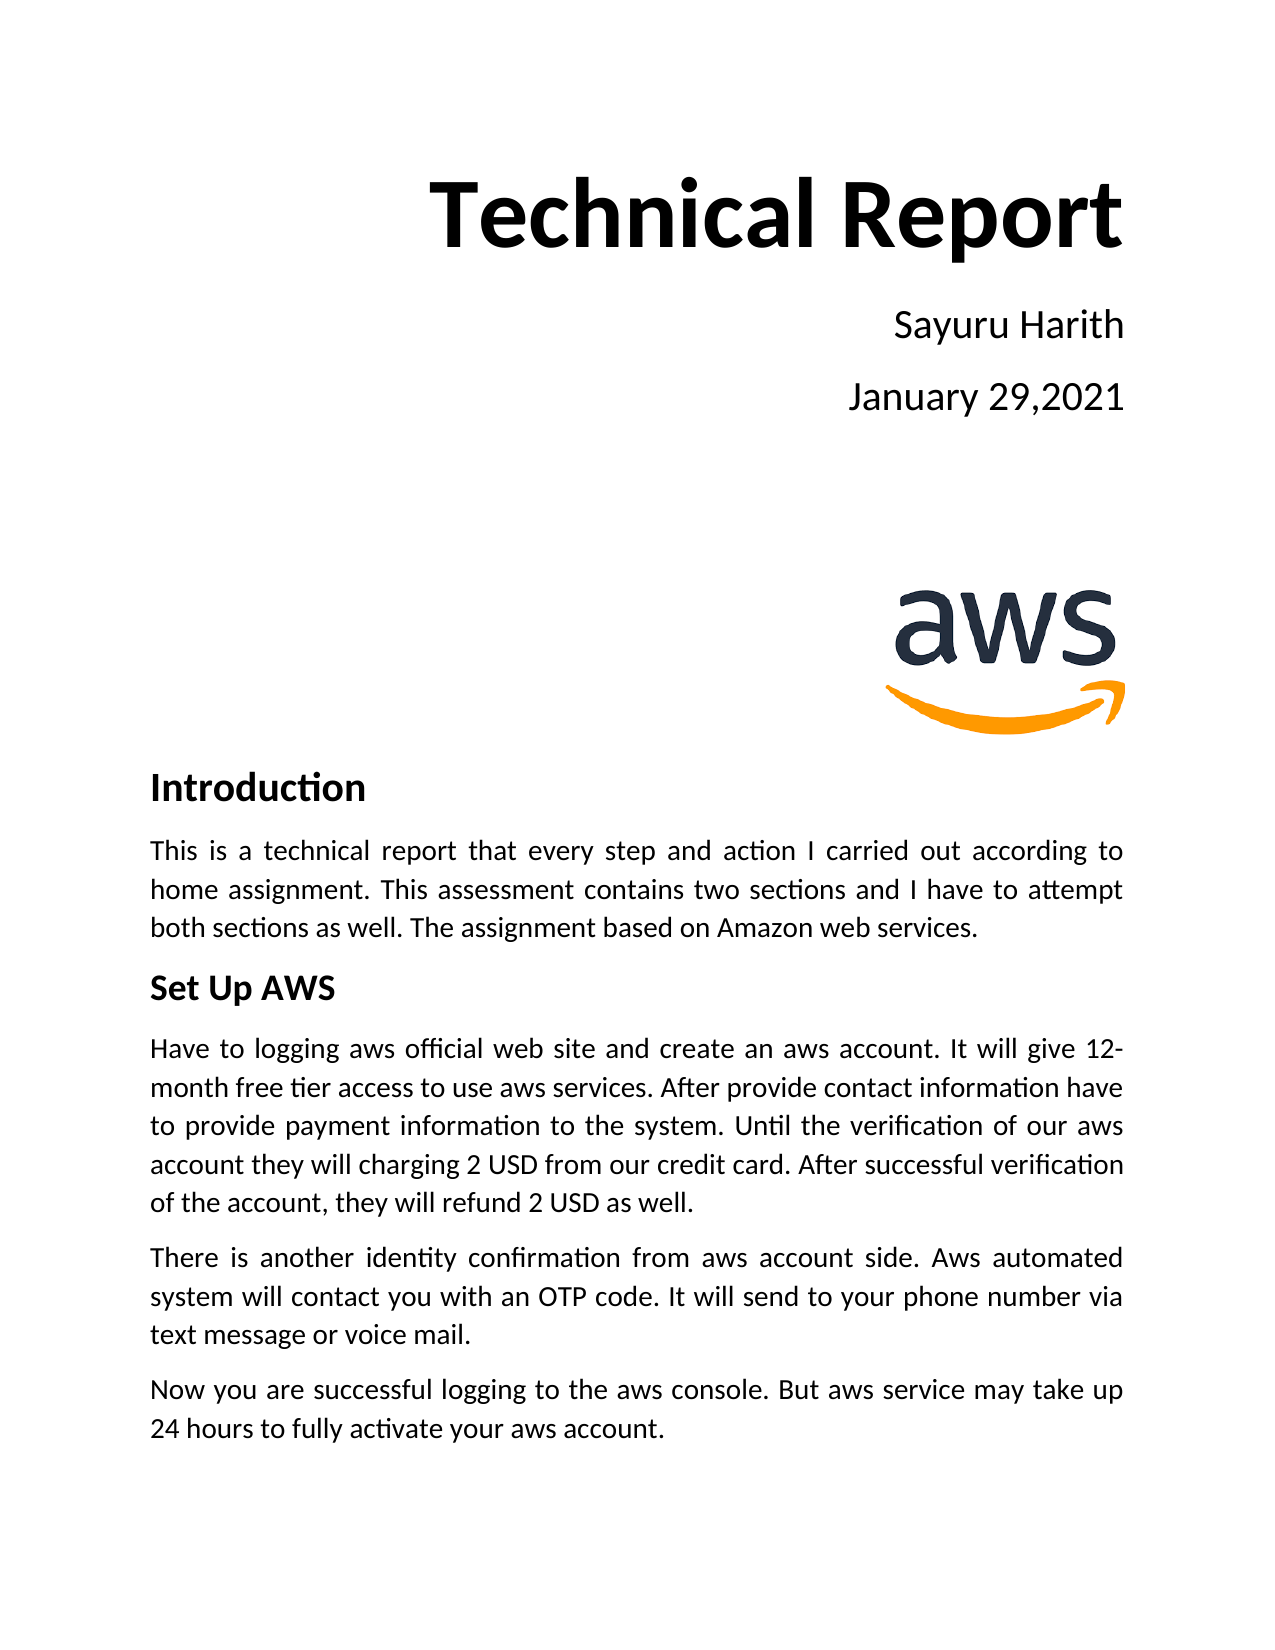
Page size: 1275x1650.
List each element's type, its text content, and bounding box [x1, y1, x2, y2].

text Set Up AWS [150, 964, 1125, 1010]
text This is a technical report that every step and action I carried out according to home assignment. This assessment contains two sections and I have to attempt both sections as well. The assignment based on Amazon web services. [150, 832, 1125, 945]
text There is another identity confirmation from aws account side. Aws automated system will contact you with an OTP code. It will send to your phone number via text message or voice mail. [150, 1239, 1125, 1352]
text Introduction [150, 761, 1125, 812]
picture [884, 590, 1125, 735]
text Now you are successful logging to the aws console. But aws service may take up 24 hours to fully activate your aws account. [150, 1371, 1125, 1445]
text January 29,2021 [150, 370, 1125, 421]
text Sayuru Harith [150, 298, 1125, 349]
text Have to logging aws official web site and create an aws account. It will give 12-month free tier access to use aws services. After provide contact information have to provide payment information to the system. Until the verification of our aws account they will charging 2 USD from our credit card. After successful verification of the account, they will refund 2 USD as well. [150, 1030, 1125, 1220]
text Technical Report [150, 150, 1125, 272]
